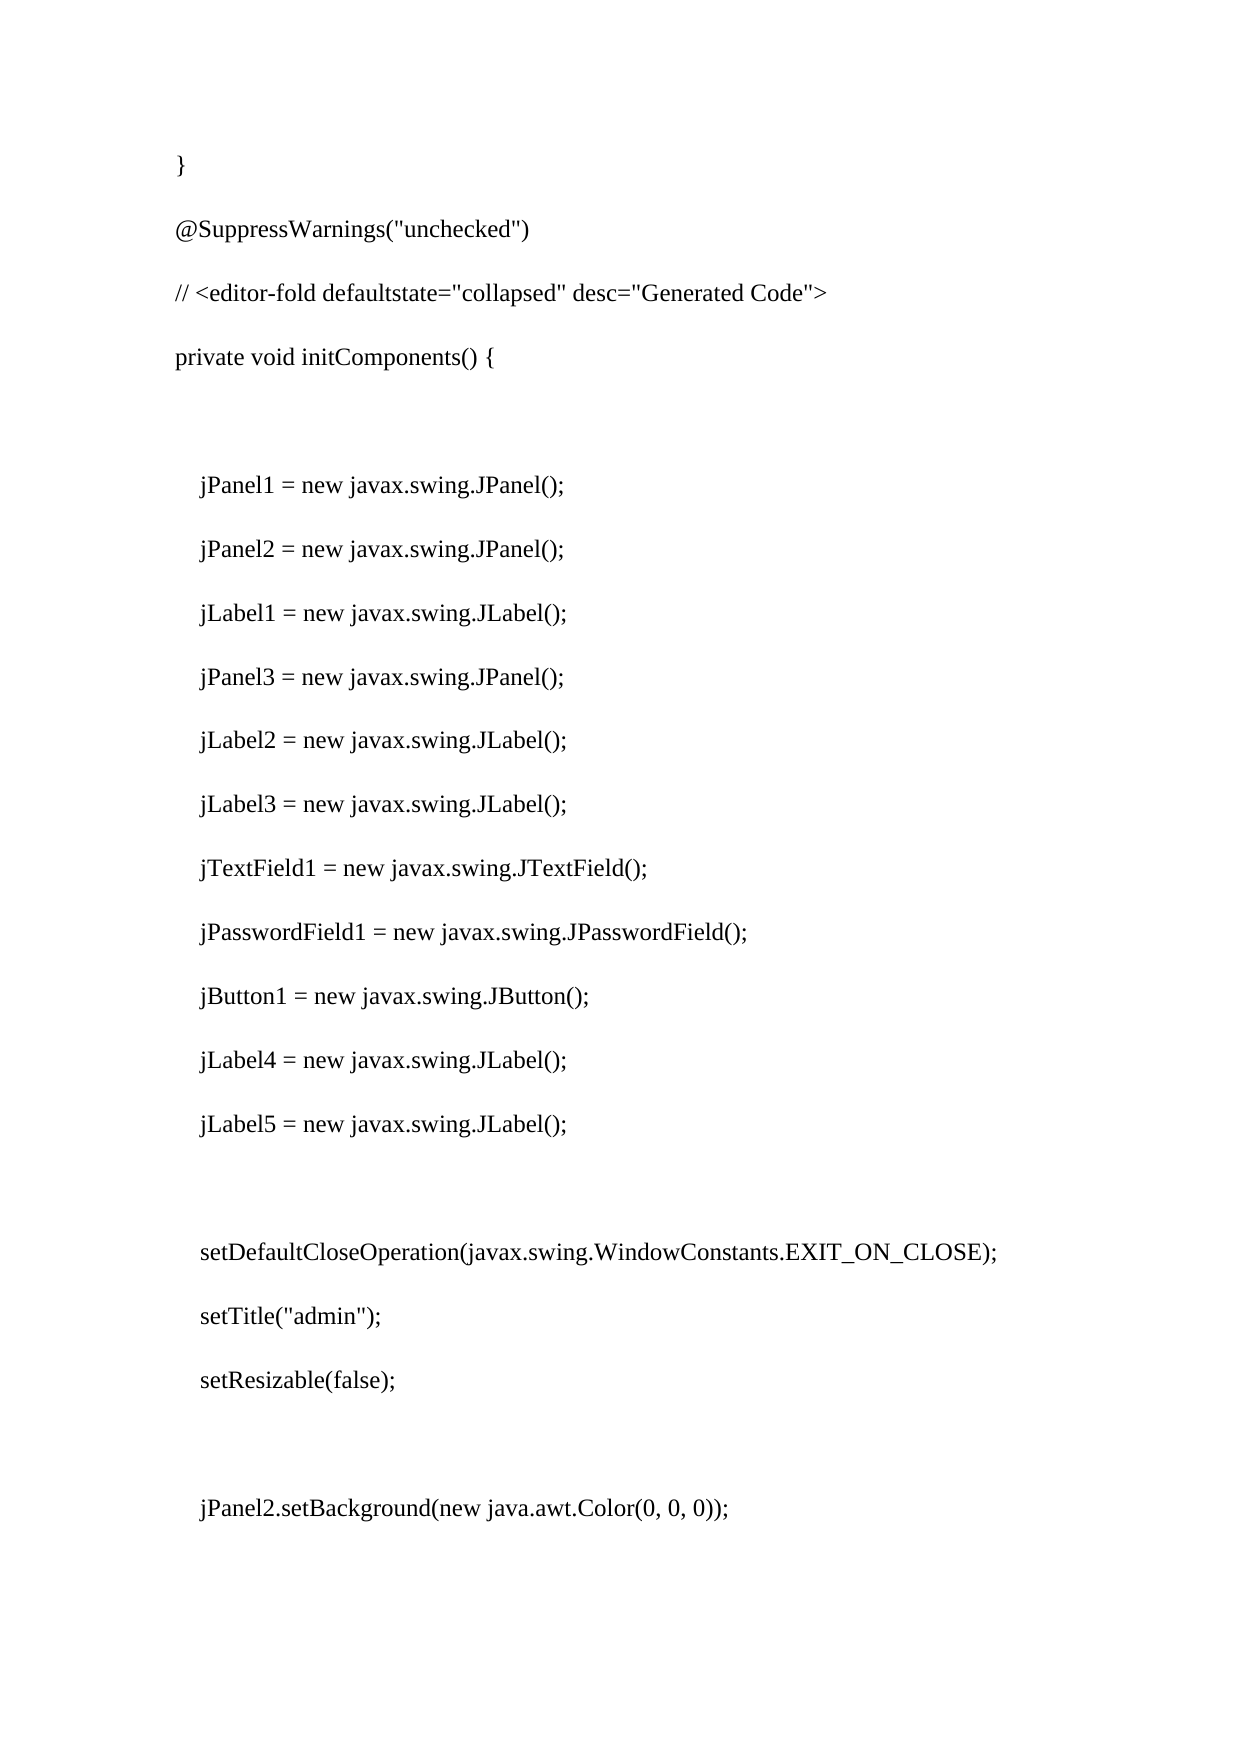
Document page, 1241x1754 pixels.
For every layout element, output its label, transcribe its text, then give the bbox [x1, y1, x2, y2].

text jLabel3 = new javax.swing.JLabel(); [150, 789, 1090, 818]
text jTextField1 = new javax.swing.JTextField(); [150, 853, 1090, 882]
text jPanel1 = new javax.swing.JPanel(); [150, 470, 1090, 498]
text jLabel1 = new javax.swing.JLabel(); [150, 598, 1090, 626]
text setTitle("admin"); [150, 1301, 1090, 1330]
text private void initComponents() { [150, 342, 1090, 371]
text @SuppressWarnings("unchecked") [150, 214, 1090, 243]
text jPanel3 = new javax.swing.JPanel(); [150, 662, 1090, 690]
text jPanel2.setBackground(new java.awt.Color(0, 0, 0)); [150, 1493, 1090, 1522]
text jLabel5 = new javax.swing.JLabel(); [150, 1109, 1090, 1138]
text setResizable(false); [150, 1365, 1090, 1394]
text jButton1 = new javax.swing.JButton(); [150, 981, 1090, 1010]
text jLabel4 = new javax.swing.JLabel(); [150, 1045, 1090, 1074]
text jLabel2 = new javax.swing.JLabel(); [150, 726, 1090, 754]
text } [150, 150, 1090, 179]
text jPanel2 = new javax.swing.JPanel(); [150, 534, 1090, 562]
text jPasswordField1 = new javax.swing.JPasswordField(); [150, 917, 1090, 946]
text // <editor-fold defaultstate="collapsed" desc="Generated Code"> [150, 278, 1090, 307]
text setDefaultCloseOperation(javax.swing.WindowConstants.EXIT_ON_CLOSE); [150, 1237, 1090, 1266]
